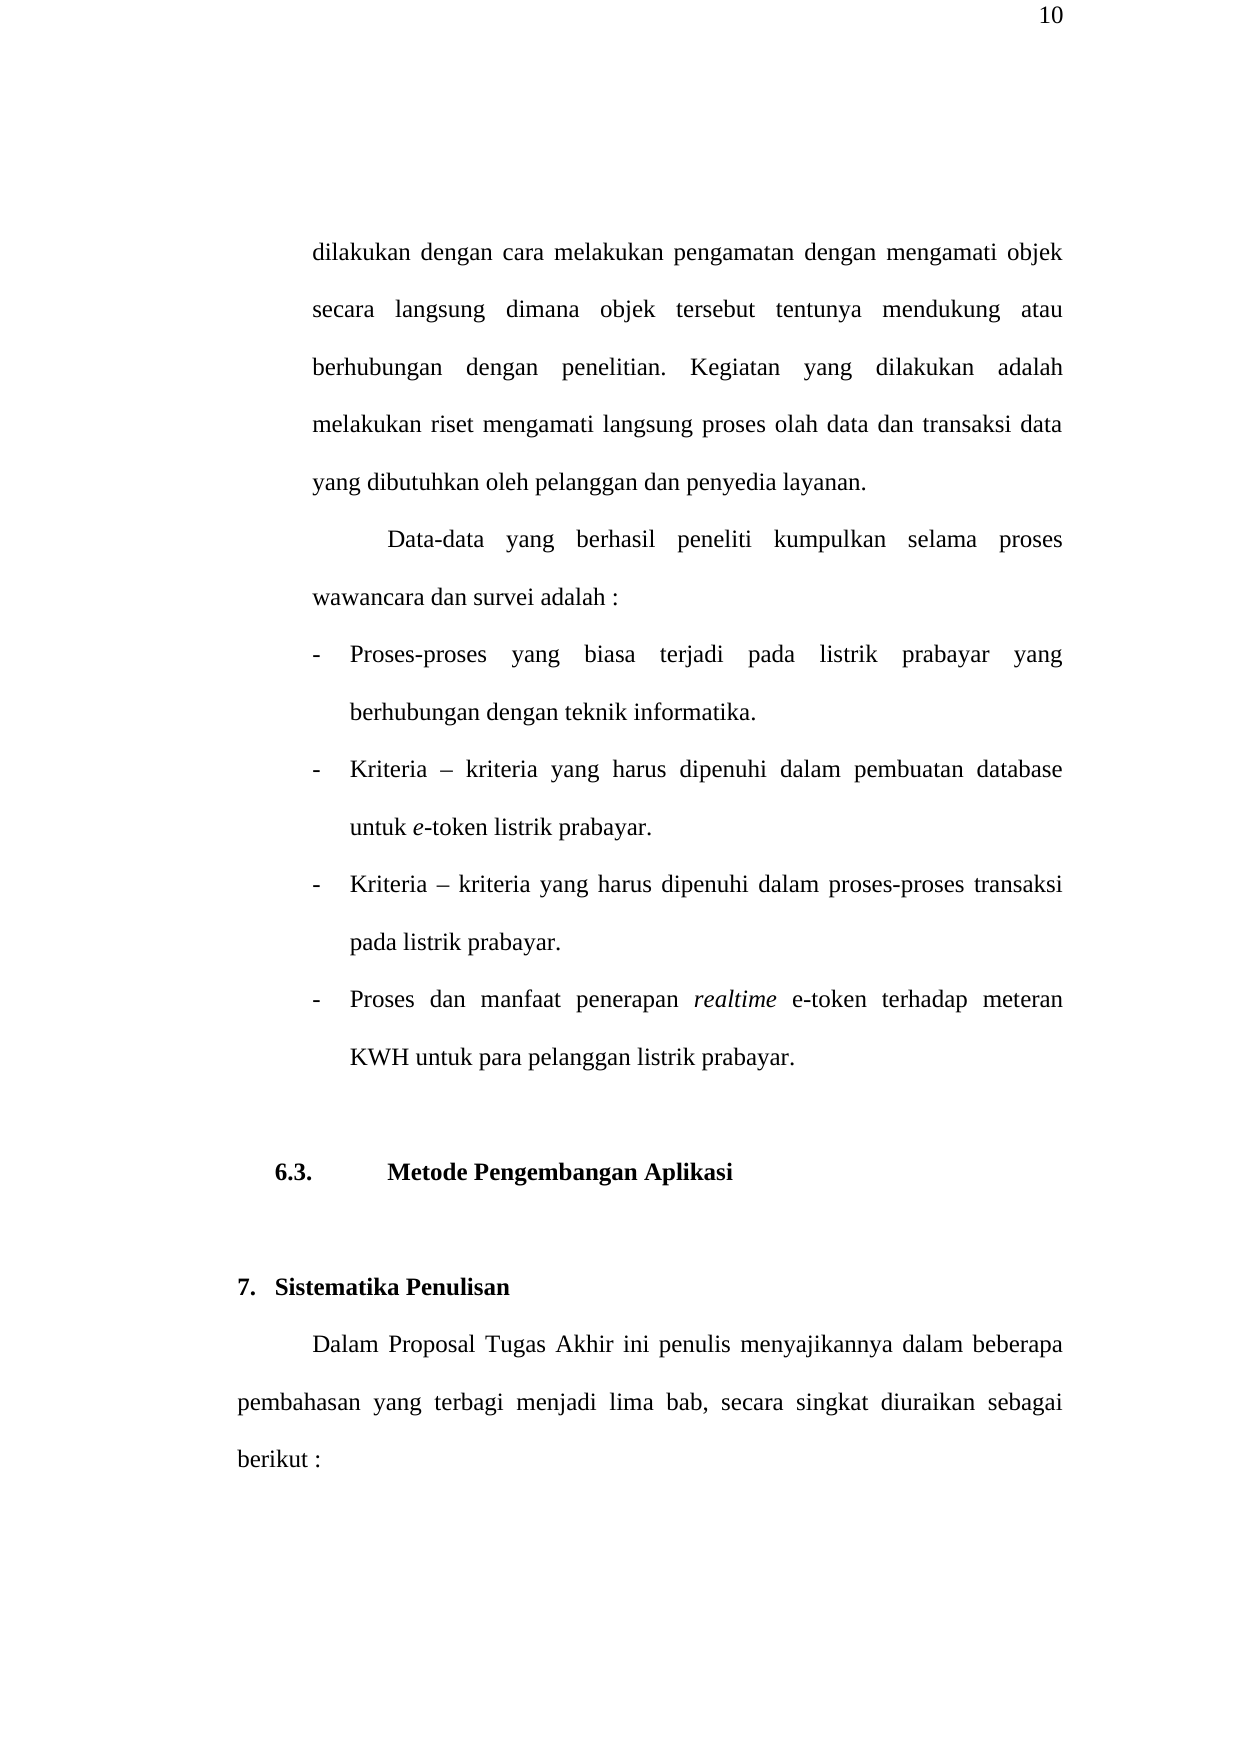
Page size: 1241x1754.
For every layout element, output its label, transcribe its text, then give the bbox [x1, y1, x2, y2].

list Proses-proses yang biasa terjadi pada listrik prabayar yang berhubungan dengan teknik informatika. [312, 639, 1063, 726]
list Dalam Proposal Tugas Akhir ini penulis menyajikannya dalam beberapa pembahasan yang terbagi menjadi lima bab, secara singkat diuraikan sebagai berikut : [237, 1329, 1063, 1473]
subtitle Metode Pengembangan Aplikasi [274, 1157, 1063, 1186]
subtitle Sistematika Penulisan [237, 1272, 1063, 1301]
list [312, 237, 1063, 496]
list Proses dan manfaat penerapan realtime e-token terhadap meteran KWH untuk para pelanggan listrik prabayar. [312, 984, 1063, 1071]
list Data-data yang berhasil peneliti kumpulkan selama proses wawancara dan survei adalah : [312, 524, 1063, 611]
list Kriteria – kriteria yang harus dipenuhi dalam pembuatan database untuk e-token listrik prabayar. [312, 754, 1063, 841]
list Kriteria – kriteria yang harus dipenuhi dalam proses-proses transaksi pada listrik prabayar. [312, 869, 1063, 956]
